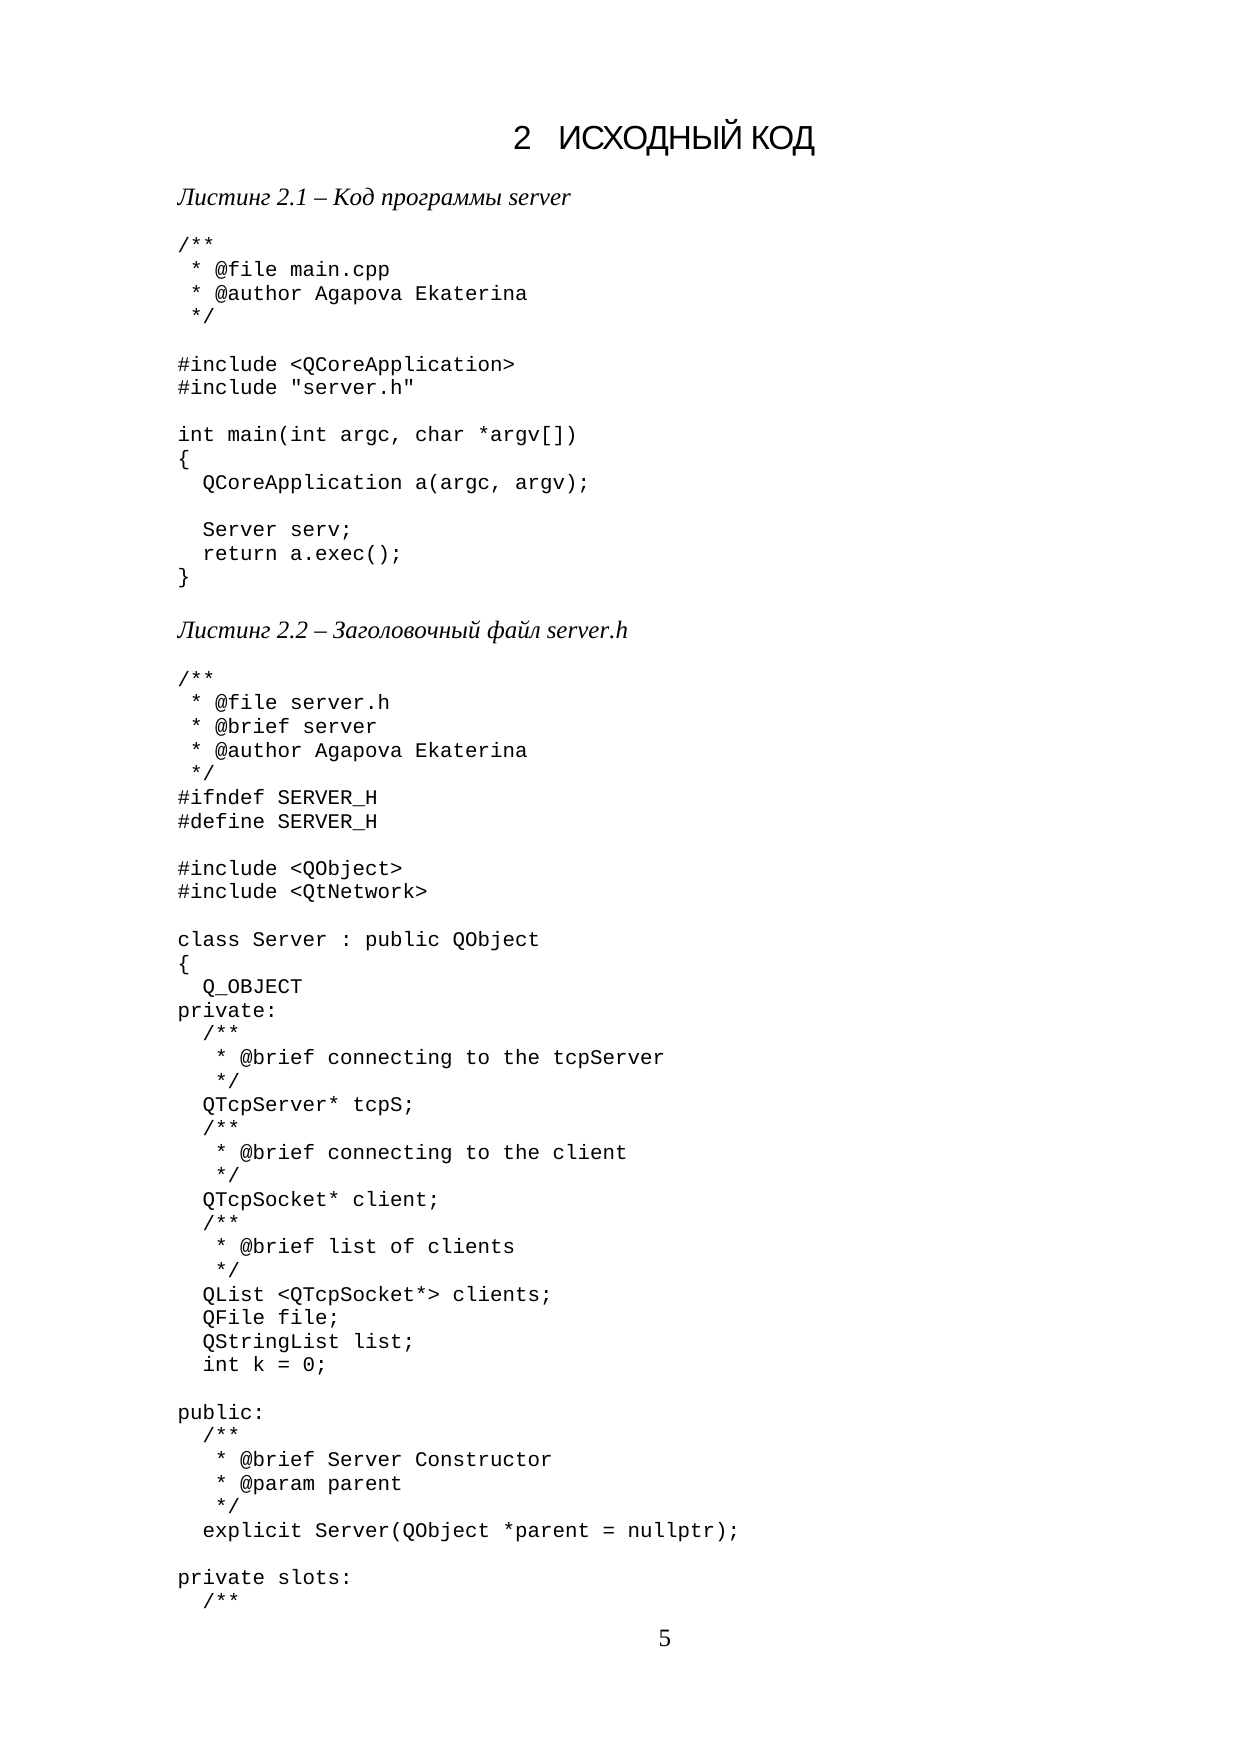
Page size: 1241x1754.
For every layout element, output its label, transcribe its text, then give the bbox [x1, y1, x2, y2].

text * @brief server [177, 716, 1152, 740]
text public: [177, 1402, 1152, 1425]
text #define SERVER_H [177, 811, 1152, 834]
text /** [177, 1023, 1152, 1047]
text * @brief connecting to the client [177, 1142, 1152, 1165]
title Исходный код [177, 118, 1152, 157]
text * @param parent [177, 1473, 1152, 1496]
text class Server : public QObject [177, 929, 1152, 952]
text { [177, 952, 1152, 976]
text */ [177, 306, 1152, 330]
text #include <QCoreApplication> [177, 353, 1152, 377]
text /** [177, 1213, 1152, 1236]
text #include <QObject> [177, 858, 1152, 882]
text */ [177, 763, 1152, 787]
text */ [177, 1165, 1152, 1189]
text */ [177, 1071, 1152, 1094]
text private slots: [177, 1567, 1152, 1591]
text #ifndef SERVER_H [177, 787, 1152, 811]
text * @author Agapova Ekaterina [177, 740, 1152, 763]
text Server serv; [177, 519, 1152, 543]
text QFile file; [177, 1307, 1152, 1331]
text QList <QTcpSocket*> clients; [177, 1283, 1152, 1307]
text Листинг 2.1 – Код программы server [177, 182, 1152, 210]
text * @file main.cpp [177, 259, 1152, 283]
text QTcpServer* tcpS; [177, 1094, 1152, 1118]
text Листинг 2.2 – Заголовочный файл server.h [177, 615, 1152, 644]
text #include <QtNetwork> [177, 882, 1152, 905]
text } [177, 566, 1152, 590]
text QCoreApplication a(argc, argv); [177, 472, 1152, 495]
text /** [177, 1425, 1152, 1449]
text Q_OBJECT [177, 976, 1152, 1000]
text return a.exec(); [177, 543, 1152, 566]
text */ [177, 1496, 1152, 1520]
text int k = 0; [177, 1354, 1152, 1378]
text #include "server.h" [177, 377, 1152, 401]
text * @brief connecting to the tcpServer [177, 1047, 1152, 1071]
text * @brief list of clients [177, 1236, 1152, 1260]
text /** [177, 235, 1152, 259]
text /** [177, 669, 1152, 692]
text { [177, 448, 1152, 472]
text */ [177, 1260, 1152, 1283]
text private: [177, 1000, 1152, 1023]
text * @brief Server Constructor [177, 1449, 1152, 1473]
text explicit Server(QObject *parent = nullptr); [177, 1520, 1152, 1544]
text /** [177, 1118, 1152, 1142]
text QTcpSocket* client; [177, 1189, 1152, 1213]
text /** [177, 1591, 1152, 1614]
text * @author Agapova Ekaterina [177, 283, 1152, 306]
text * @file server.h [177, 692, 1152, 716]
text QStringList list; [177, 1331, 1152, 1354]
text int main(int argc, char *argv[]) [177, 424, 1152, 448]
